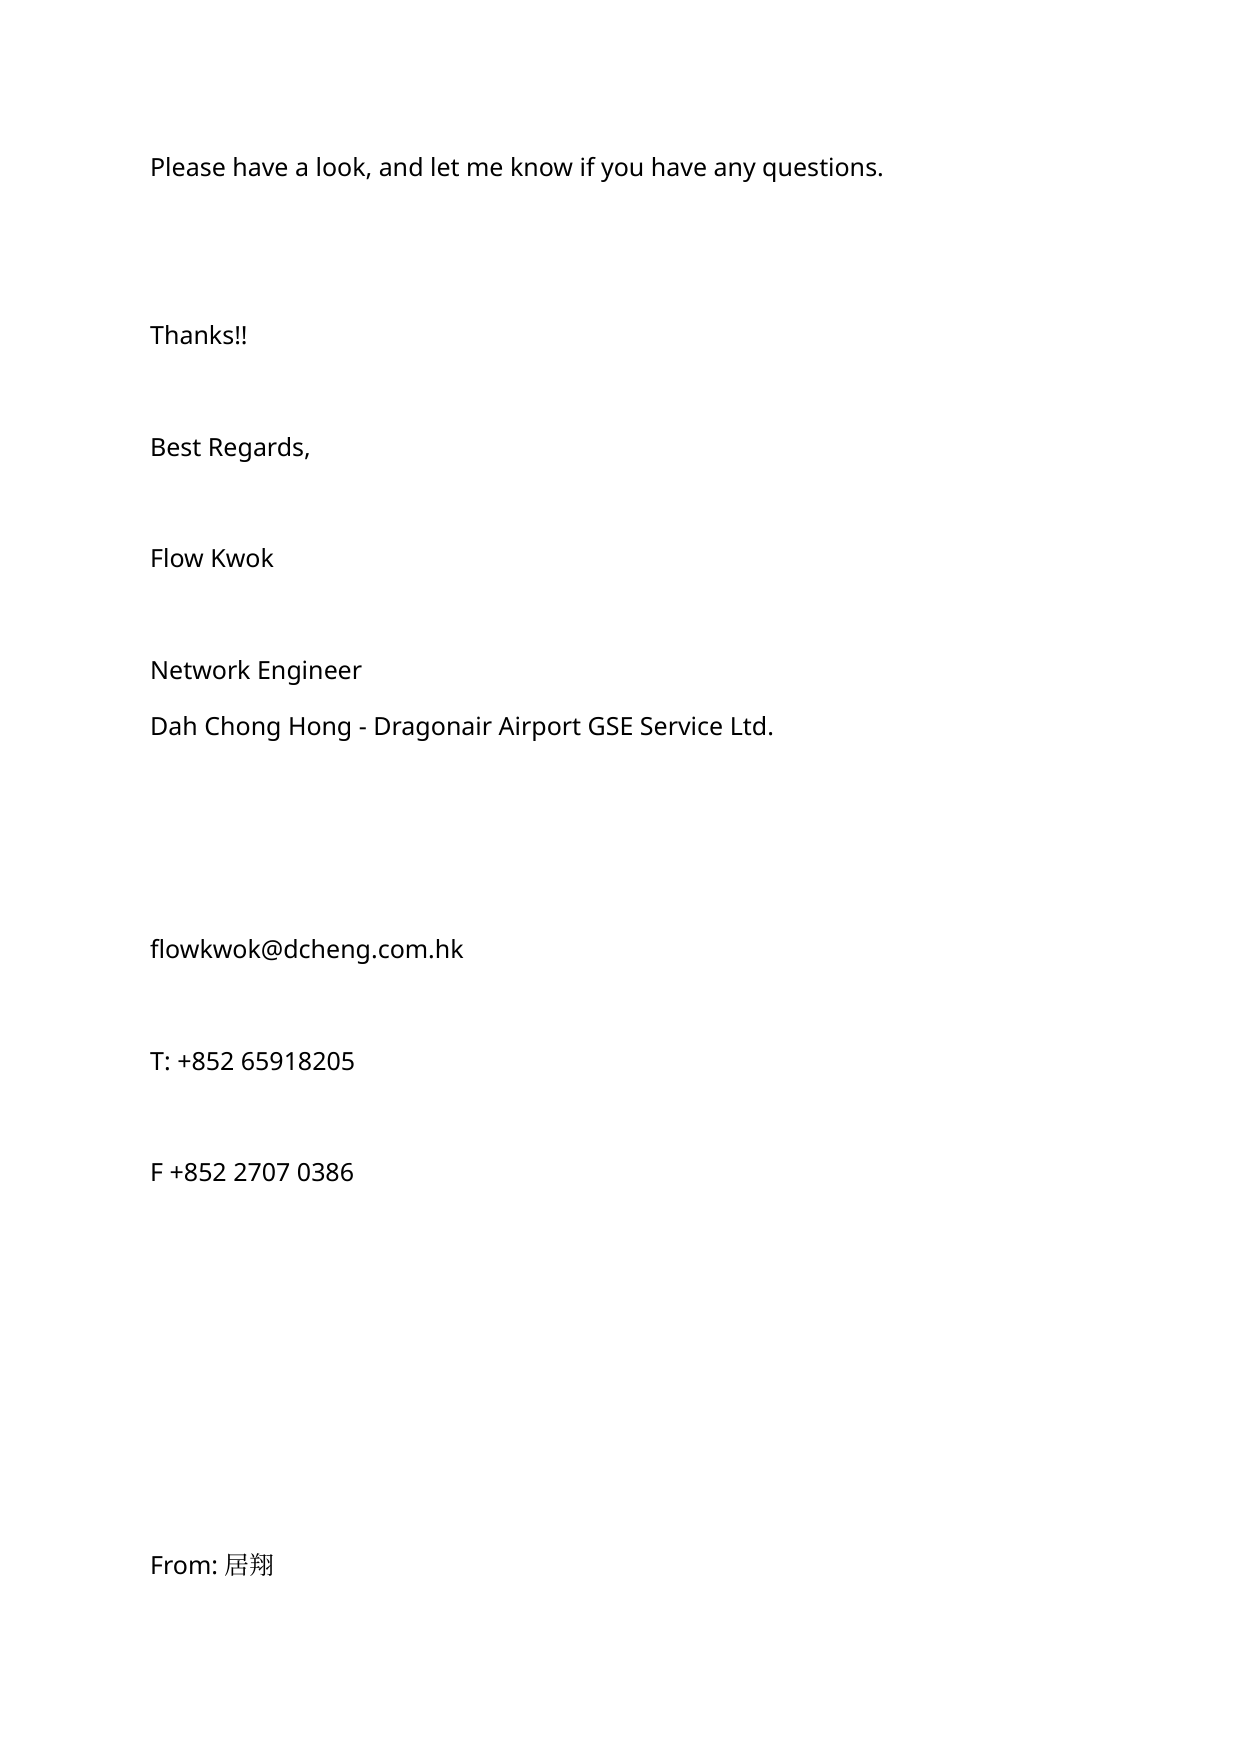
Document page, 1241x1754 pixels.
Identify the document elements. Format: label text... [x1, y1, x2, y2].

text F +852 2707 0386 [150, 1155, 1090, 1189]
text From: 居翔 [150, 1546, 1090, 1582]
text Best Regards, [150, 429, 1090, 463]
text Thanks!! [150, 317, 1090, 352]
text Please have a look, and let me know if you have any questions. [150, 150, 1090, 184]
text Dah Chong Hong - Dragonair Airport GSE Service Ltd. [150, 708, 1090, 742]
text flowkwok@dcheng.com.hk [150, 932, 1090, 966]
text T: +852 65918205 [150, 1043, 1090, 1077]
text Network Engineer [150, 652, 1090, 687]
text Flow Kwok [150, 541, 1090, 575]
